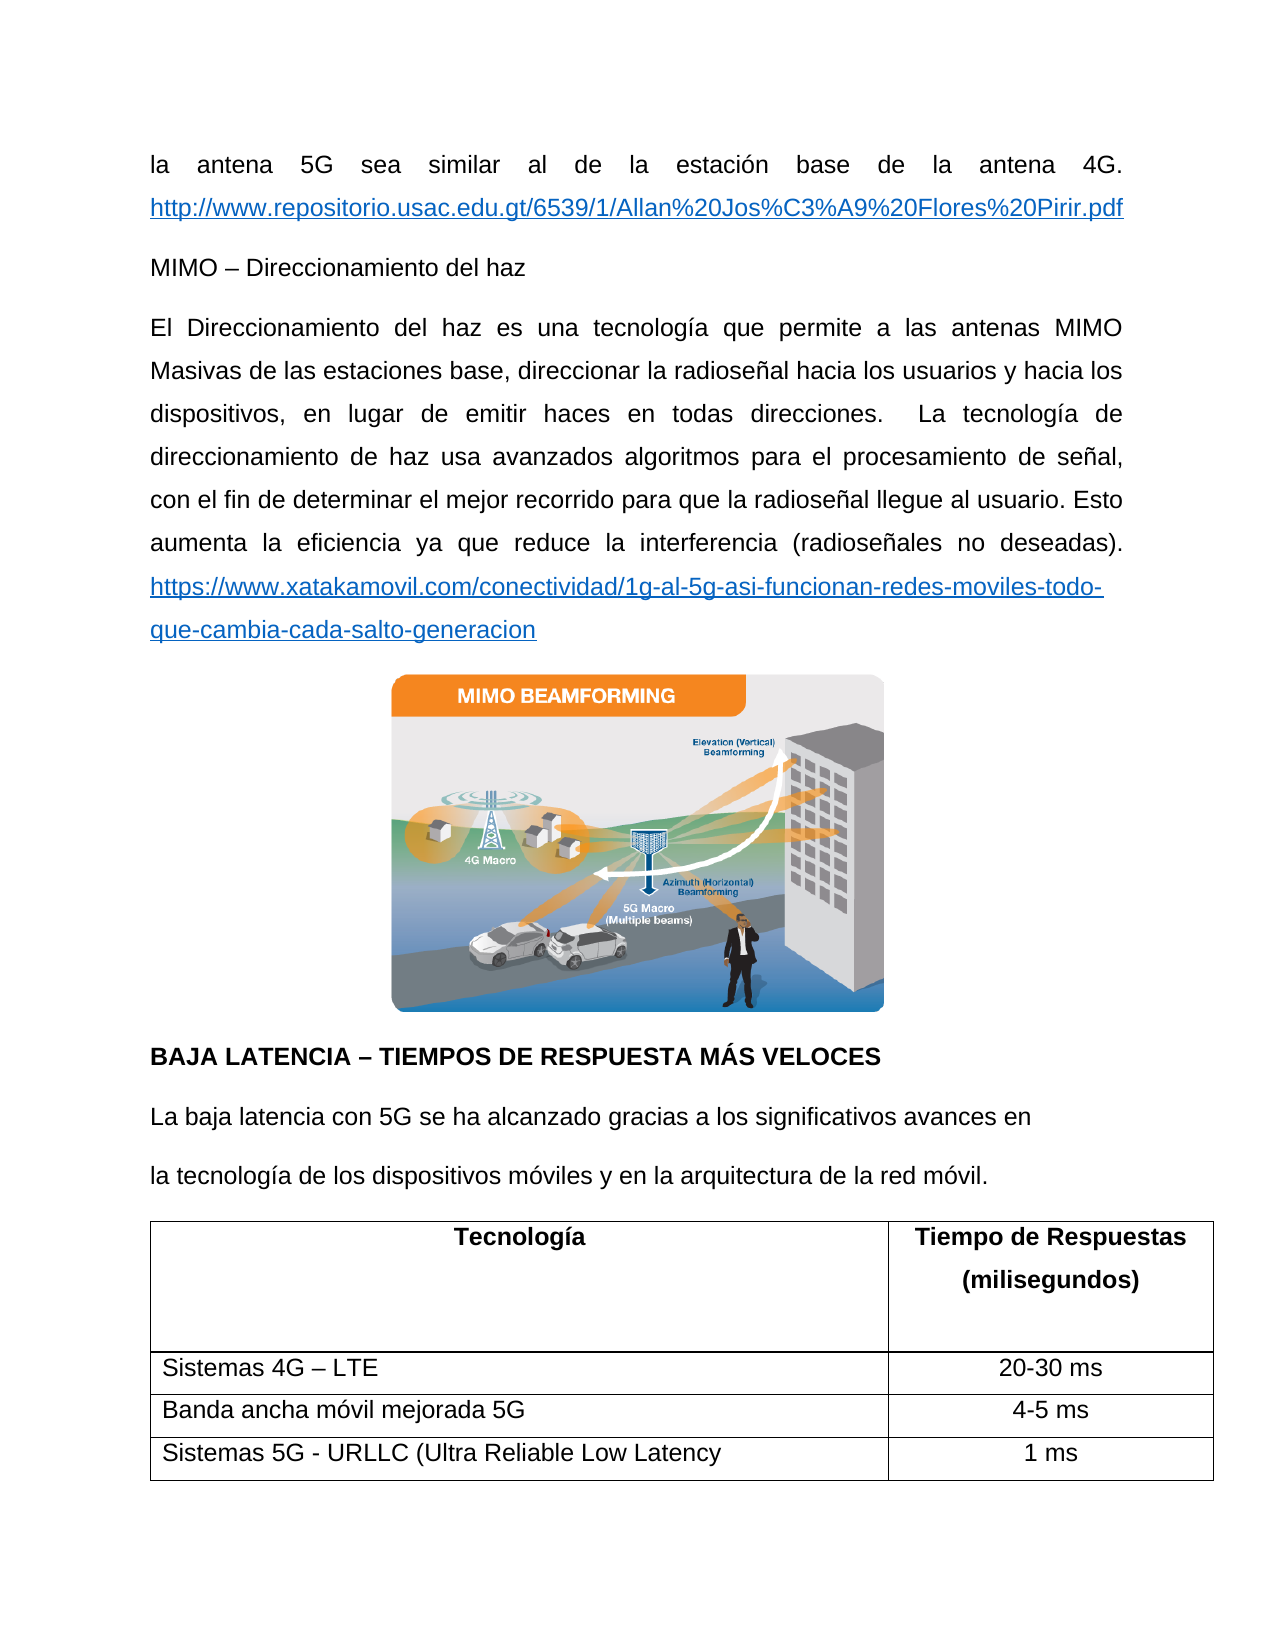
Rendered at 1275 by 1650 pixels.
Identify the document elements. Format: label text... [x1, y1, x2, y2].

table_header Tecnología [151, 1222, 888, 1351]
text MIMO – Direccionamiento del haz [150, 253, 1125, 282]
table_cell Sistemas 4G – LTE [151, 1353, 888, 1394]
table_header Tiempo de Respuestas (milisegundos) [889, 1222, 1213, 1351]
text la tecnología de los dispositivos móviles y en la arquitectura de la red móvil. [150, 1161, 1125, 1190]
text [150, 150, 1125, 222]
table_cell Banda ancha móvil mejorada 5G [151, 1395, 888, 1437]
picture [391, 674, 884, 1012]
table_cell 4-5 ms [889, 1395, 1213, 1437]
text El Direccionamiento del haz es una tecnología que permite a las antenas MIMO Masivas de las estaciones base, direccionar la radioseñal hacia los usuarios y hacia los dispositivos, en lugar de emitir haces en todas direcciones. La tecnología de direccionamiento de haz usa avanzados algoritmos para el procesamiento de señal, con el fin de determinar el mejor recorrido para que la radioseñal llegue al usuario. Esto aumenta la eficiencia ya que reduce la interferencia (radioseñales no deseadas). https://www.xatakamovil.com/conectividad/1g-al-5g-asi-funcionan-redes-moviles-todo-que-cambia-cada-salto-generacion [150, 313, 1125, 643]
table_cell 1 ms [889, 1438, 1213, 1480]
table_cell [151, 1438, 888, 1480]
text BAJA LATENCIA – TIEMPOS DE RESPUESTA MÁS VELOCES [150, 1042, 1125, 1071]
text La baja latencia con 5G se ha alcanzado gracias a los significativos avances en [150, 1102, 1125, 1130]
table_cell 20-30 ms [889, 1353, 1213, 1394]
